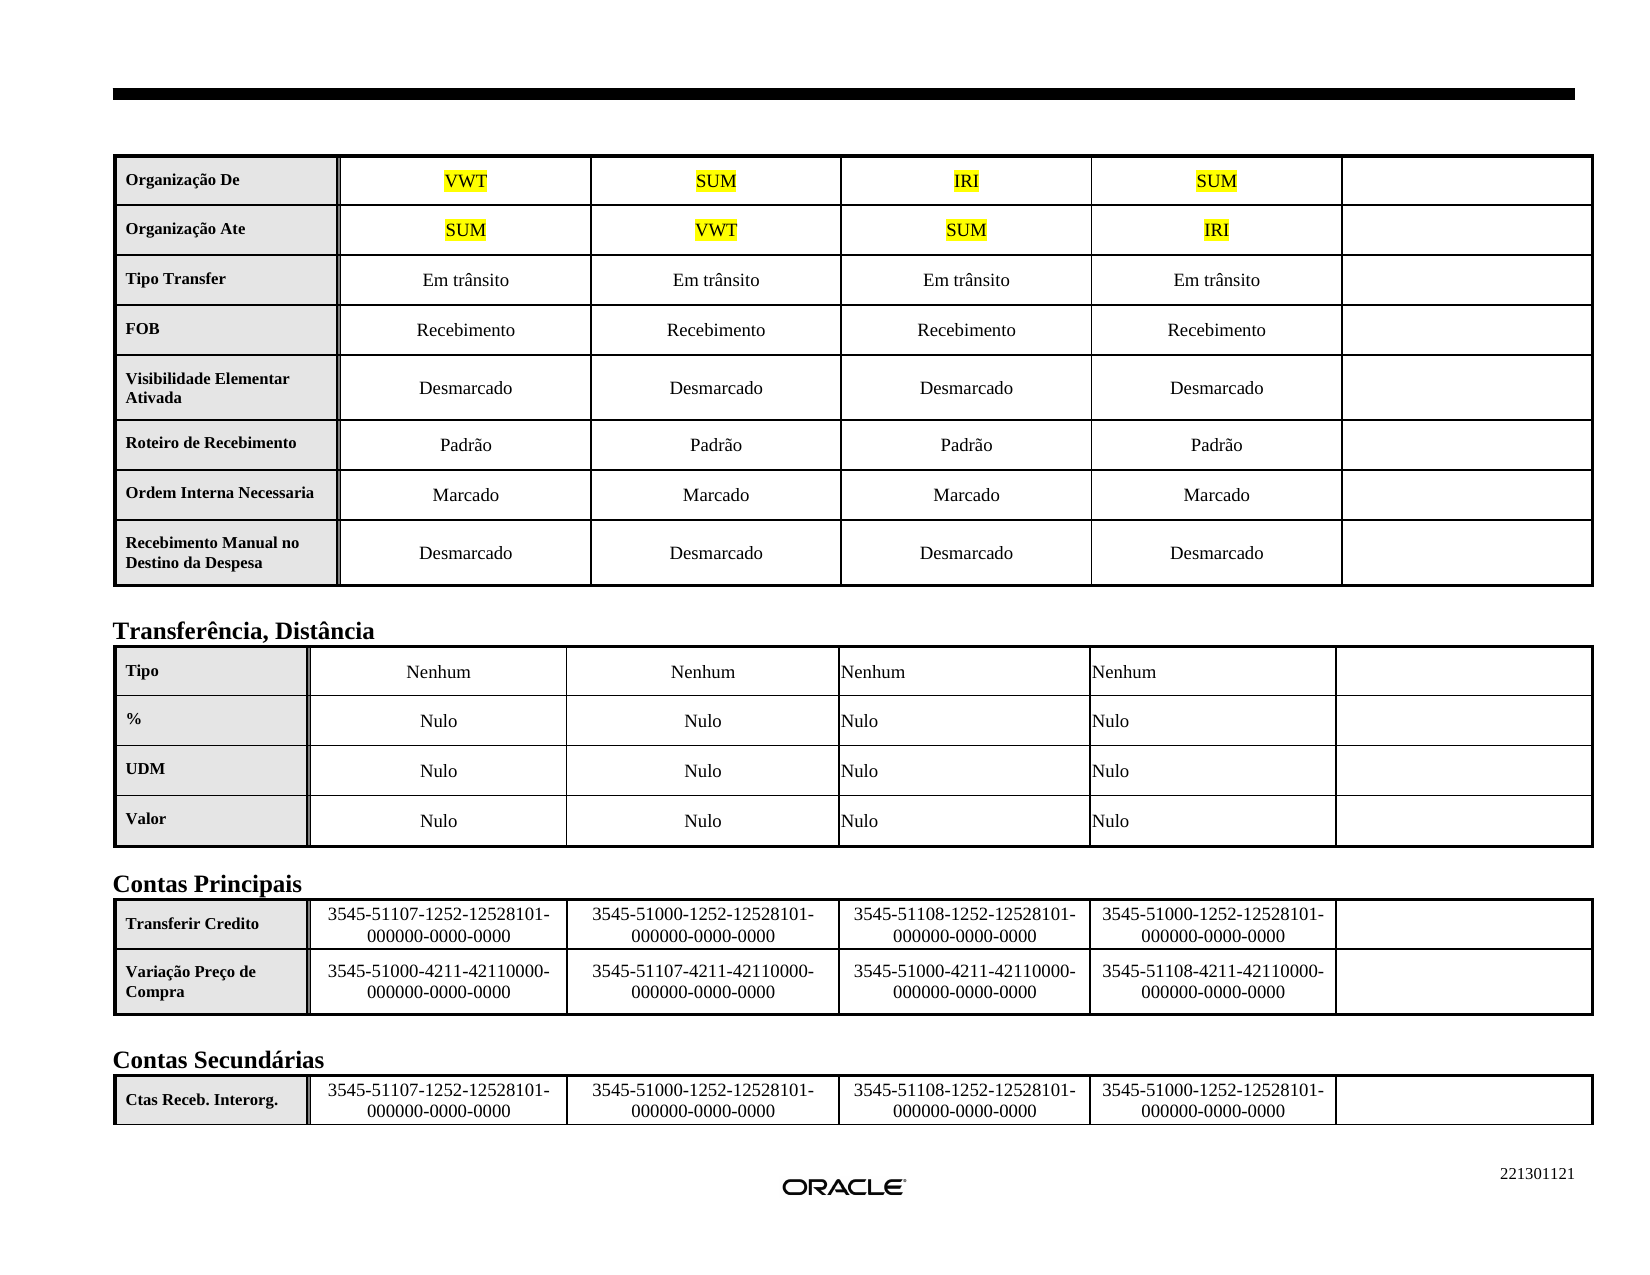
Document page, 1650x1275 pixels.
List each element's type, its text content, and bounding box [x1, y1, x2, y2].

table_cell UDM [117, 746, 306, 795]
table_cell Nulo [840, 796, 1089, 845]
table_cell Desmarcado [341, 521, 590, 584]
table_cell Organização Ate [117, 206, 336, 254]
table_cell Nulo [567, 696, 838, 745]
table_cell SUM [341, 206, 590, 254]
table_header 3545-51108-1252-12528101-000000-0000-0000 [840, 1077, 1089, 1124]
table_header IRI [842, 158, 1091, 204]
table_cell Desmarcado [1092, 356, 1341, 419]
table_cell [1343, 421, 1591, 469]
text Contas Principais [112, 869, 1575, 898]
table_cell Valor [117, 796, 306, 845]
table_cell Marcado [1092, 471, 1341, 519]
table_cell [1337, 746, 1591, 795]
table_header [1337, 648, 1591, 695]
table_cell Em trânsito [341, 256, 590, 304]
table_cell Desmarcado [592, 356, 840, 419]
text Contas Secundárias [112, 1045, 1575, 1074]
table_header 3545-51107-1252-12528101-000000-0000-0000 [311, 901, 566, 948]
table_header Tipo [117, 648, 306, 695]
table_cell Padrão [1092, 421, 1341, 469]
table_cell Nulo [840, 696, 1089, 745]
table_header [1337, 1077, 1591, 1124]
table_cell [1343, 521, 1591, 584]
table_cell Recebimento Manual no Destino da Despesa [117, 521, 336, 584]
table_header [1337, 901, 1591, 948]
table_cell 3545-51108-4211-42110000-000000-0000-0000 [1091, 950, 1335, 1013]
table_cell Recebimento [341, 306, 590, 354]
table_cell [1337, 950, 1591, 1013]
table_header Nenhum [311, 648, 566, 695]
table_cell SUM [842, 206, 1091, 254]
table_header Ctas Receb. Interorg. [117, 1077, 306, 1124]
table_header 3545-51000-1252-12528101-000000-0000-0000 [1091, 1077, 1335, 1124]
table_cell Nulo [840, 746, 1089, 795]
table_cell Marcado [341, 471, 590, 519]
table_cell IRI [1092, 206, 1341, 254]
text Transferência, Distância [112, 616, 1575, 645]
table_cell Roteiro de Recebimento [117, 421, 336, 469]
table_cell [1343, 206, 1591, 254]
table_cell FOB [117, 306, 336, 354]
table_cell Padrão [592, 421, 840, 469]
table_cell 3545-51107-4211-42110000-000000-0000-0000 [568, 950, 838, 1013]
table_cell Nulo [567, 796, 838, 845]
table_header Transferir Credito [117, 901, 306, 948]
table_cell Nulo [311, 746, 566, 795]
table_cell VWT [592, 206, 840, 254]
table_header Nenhum [840, 648, 1089, 695]
table_cell Marcado [592, 471, 840, 519]
table_cell Desmarcado [842, 356, 1091, 419]
table_header SUM [1092, 158, 1341, 204]
table_cell Nulo [567, 746, 838, 795]
table_header 3545-51108-1252-12528101-000000-0000-0000 [840, 901, 1089, 948]
table_cell [1343, 256, 1591, 304]
table_cell 3545-51000-4211-42110000-000000-0000-0000 [840, 950, 1089, 1013]
table_cell Tipo Transfer [117, 256, 336, 304]
table_cell Padrão [842, 421, 1091, 469]
table_header Nenhum [567, 648, 838, 695]
table_cell [1337, 696, 1591, 745]
table_cell Em trânsito [592, 256, 840, 304]
table_cell Recebimento [842, 306, 1091, 354]
table_cell Desmarcado [341, 356, 590, 419]
table_cell Nulo [1091, 796, 1335, 845]
table_header Organização De [117, 158, 336, 204]
table_header 3545-51107-1252-12528101-000000-0000-0000 [311, 1077, 566, 1124]
table_cell Variação Preço de Compra [117, 950, 306, 1013]
table_cell Em trânsito [842, 256, 1091, 304]
table_cell Desmarcado [592, 521, 840, 584]
table_cell Padrão [341, 421, 590, 469]
table_cell Visibilidade Elementar Ativada [117, 356, 336, 419]
table_cell [1343, 306, 1591, 354]
table_cell Ordem Interna Necessaria [117, 471, 336, 519]
table_header [1343, 158, 1591, 204]
table_cell Nulo [1091, 696, 1335, 745]
table_header 3545-51000-1252-12528101-000000-0000-0000 [568, 901, 838, 948]
table_cell Desmarcado [1092, 521, 1341, 584]
table_cell 3545-51000-4211-42110000-000000-0000-0000 [311, 950, 566, 1013]
table_cell [1337, 796, 1591, 845]
table_header 3545-51000-1252-12528101-000000-0000-0000 [568, 1077, 838, 1124]
table_cell Recebimento [592, 306, 840, 354]
table_cell Nulo [311, 796, 566, 845]
table_header VWT [341, 158, 590, 204]
table_cell [1343, 356, 1591, 419]
table_cell Recebimento [1092, 306, 1341, 354]
table_header 3545-51000-1252-12528101-000000-0000-0000 [1091, 901, 1335, 948]
table_cell Nulo [311, 696, 566, 745]
table_header SUM [592, 158, 840, 204]
table_header Nenhum [1091, 648, 1335, 695]
table_cell [1343, 471, 1591, 519]
table_cell Marcado [842, 471, 1091, 519]
table_cell % [117, 696, 306, 745]
table_cell Em trânsito [1092, 256, 1341, 304]
table_cell Nulo [1091, 746, 1335, 795]
table_cell Desmarcado [842, 521, 1091, 584]
